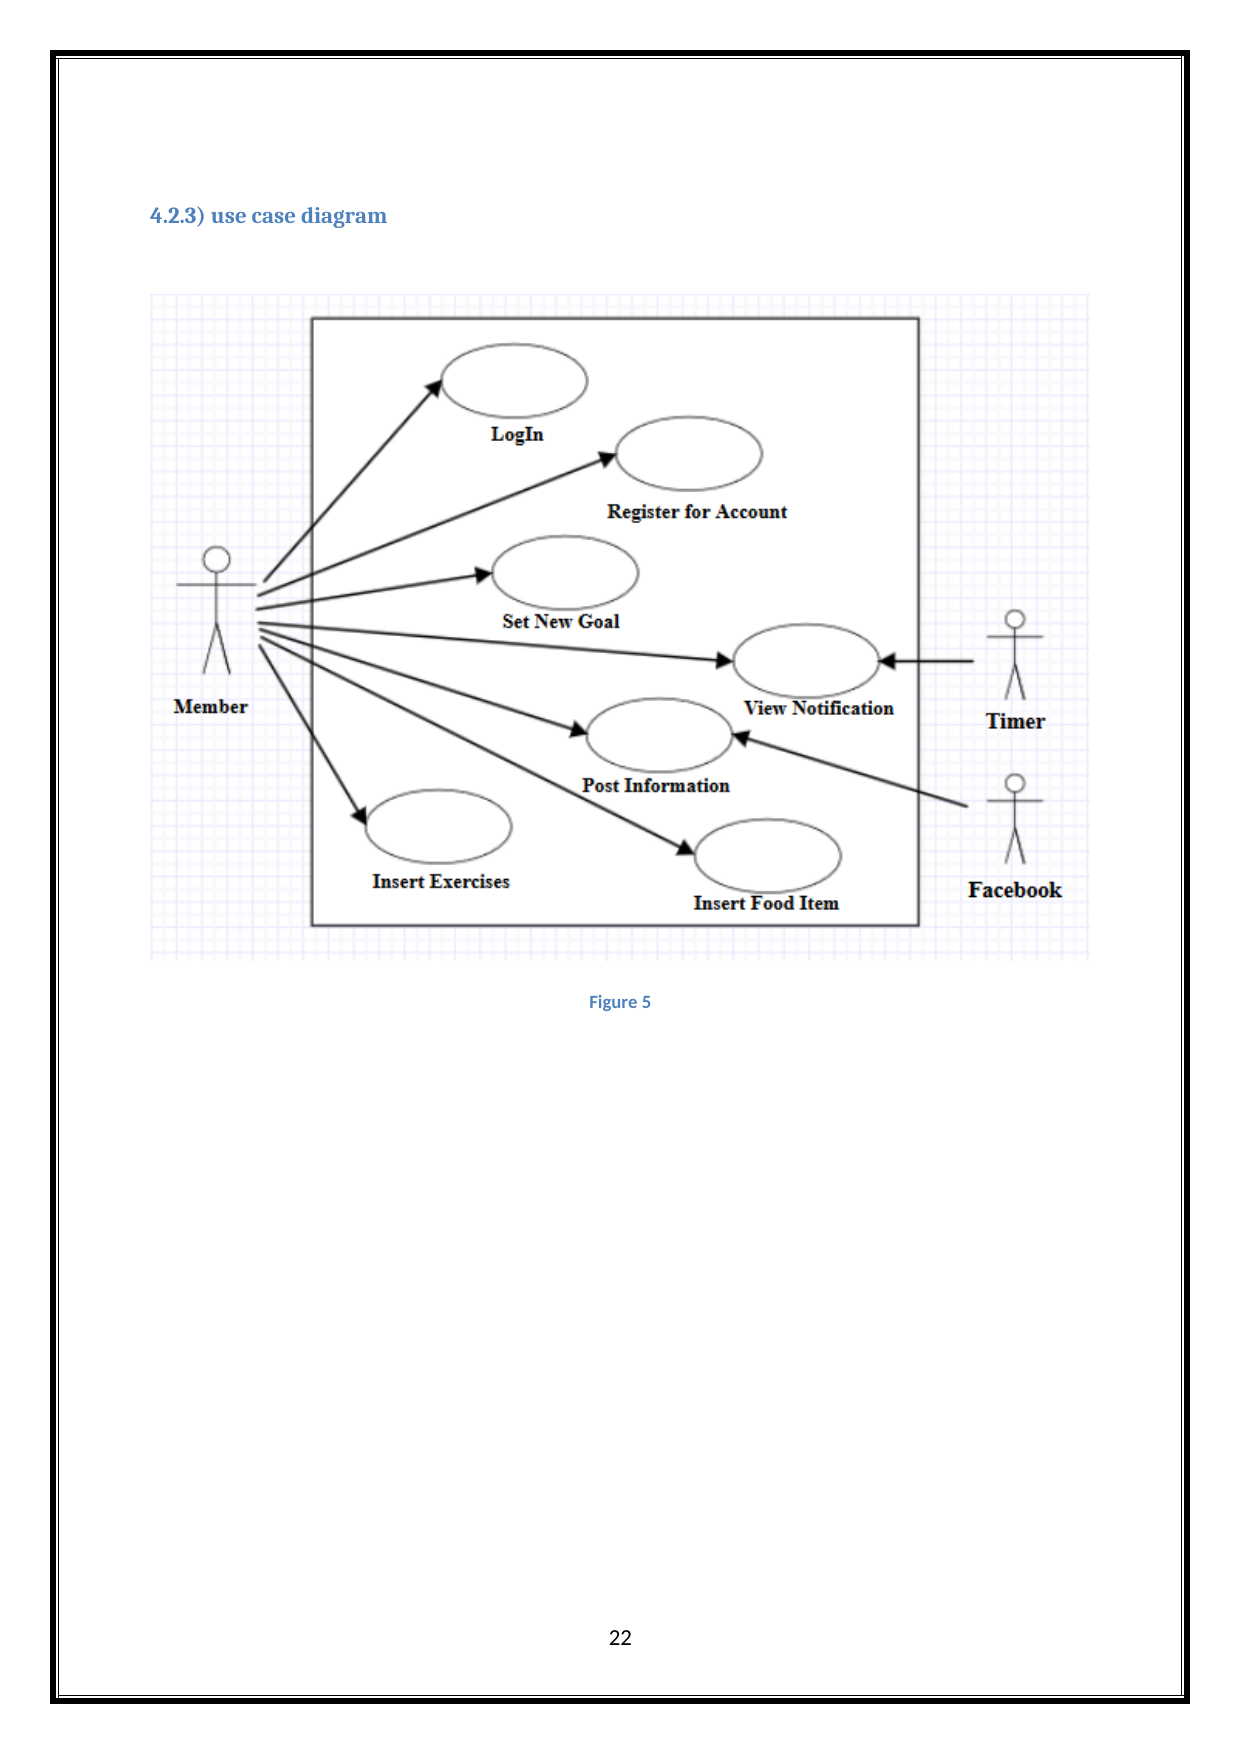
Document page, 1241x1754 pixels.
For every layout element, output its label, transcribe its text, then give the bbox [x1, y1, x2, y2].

text Figure 5 [150, 990, 1090, 1013]
picture [150, 294, 1090, 961]
subtitle 4.2.3) use case diagram [150, 203, 1090, 229]
